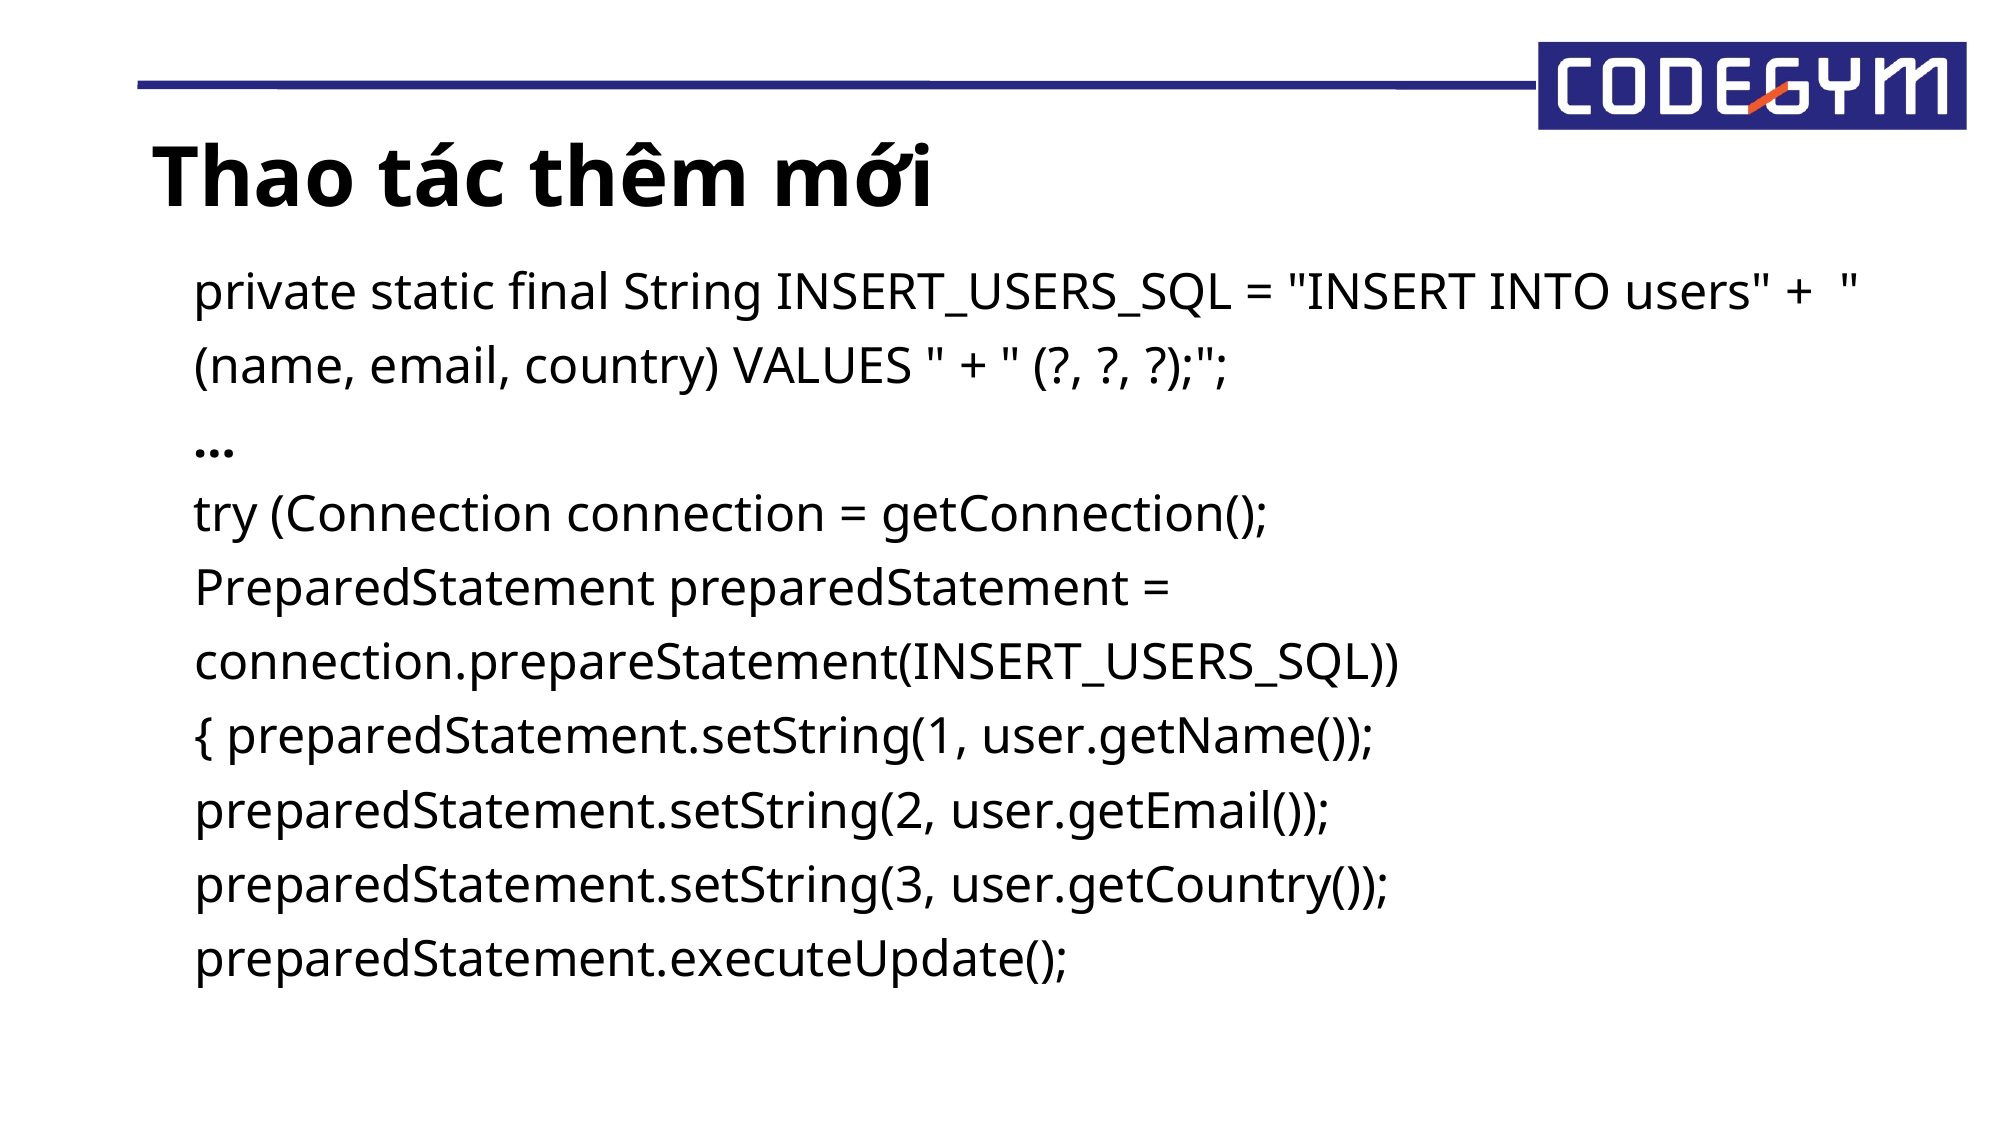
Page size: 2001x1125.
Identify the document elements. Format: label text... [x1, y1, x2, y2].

text … [193, 404, 1941, 472]
picture [1536, 40, 1969, 130]
subtitle Thao tác thêm mới [151, 117, 1941, 231]
text try (Connection connection = getConnection(); PreparedStatement preparedStatement = connection.prepareStatement(INSERT_USERS_SQL)) { preparedStatement.setString(1, user.getName()); preparedStatement.setString(2, user.getEmail()); preparedStatement.setString(3, user.getCountry()); preparedStatement.executeUpdate(); [193, 478, 1694, 991]
text private static final String INSERT_USERS_SQL = "INSERT INTO users" + " (name, email, country) VALUES " + " (?, ?, ?);"; [193, 256, 1869, 398]
